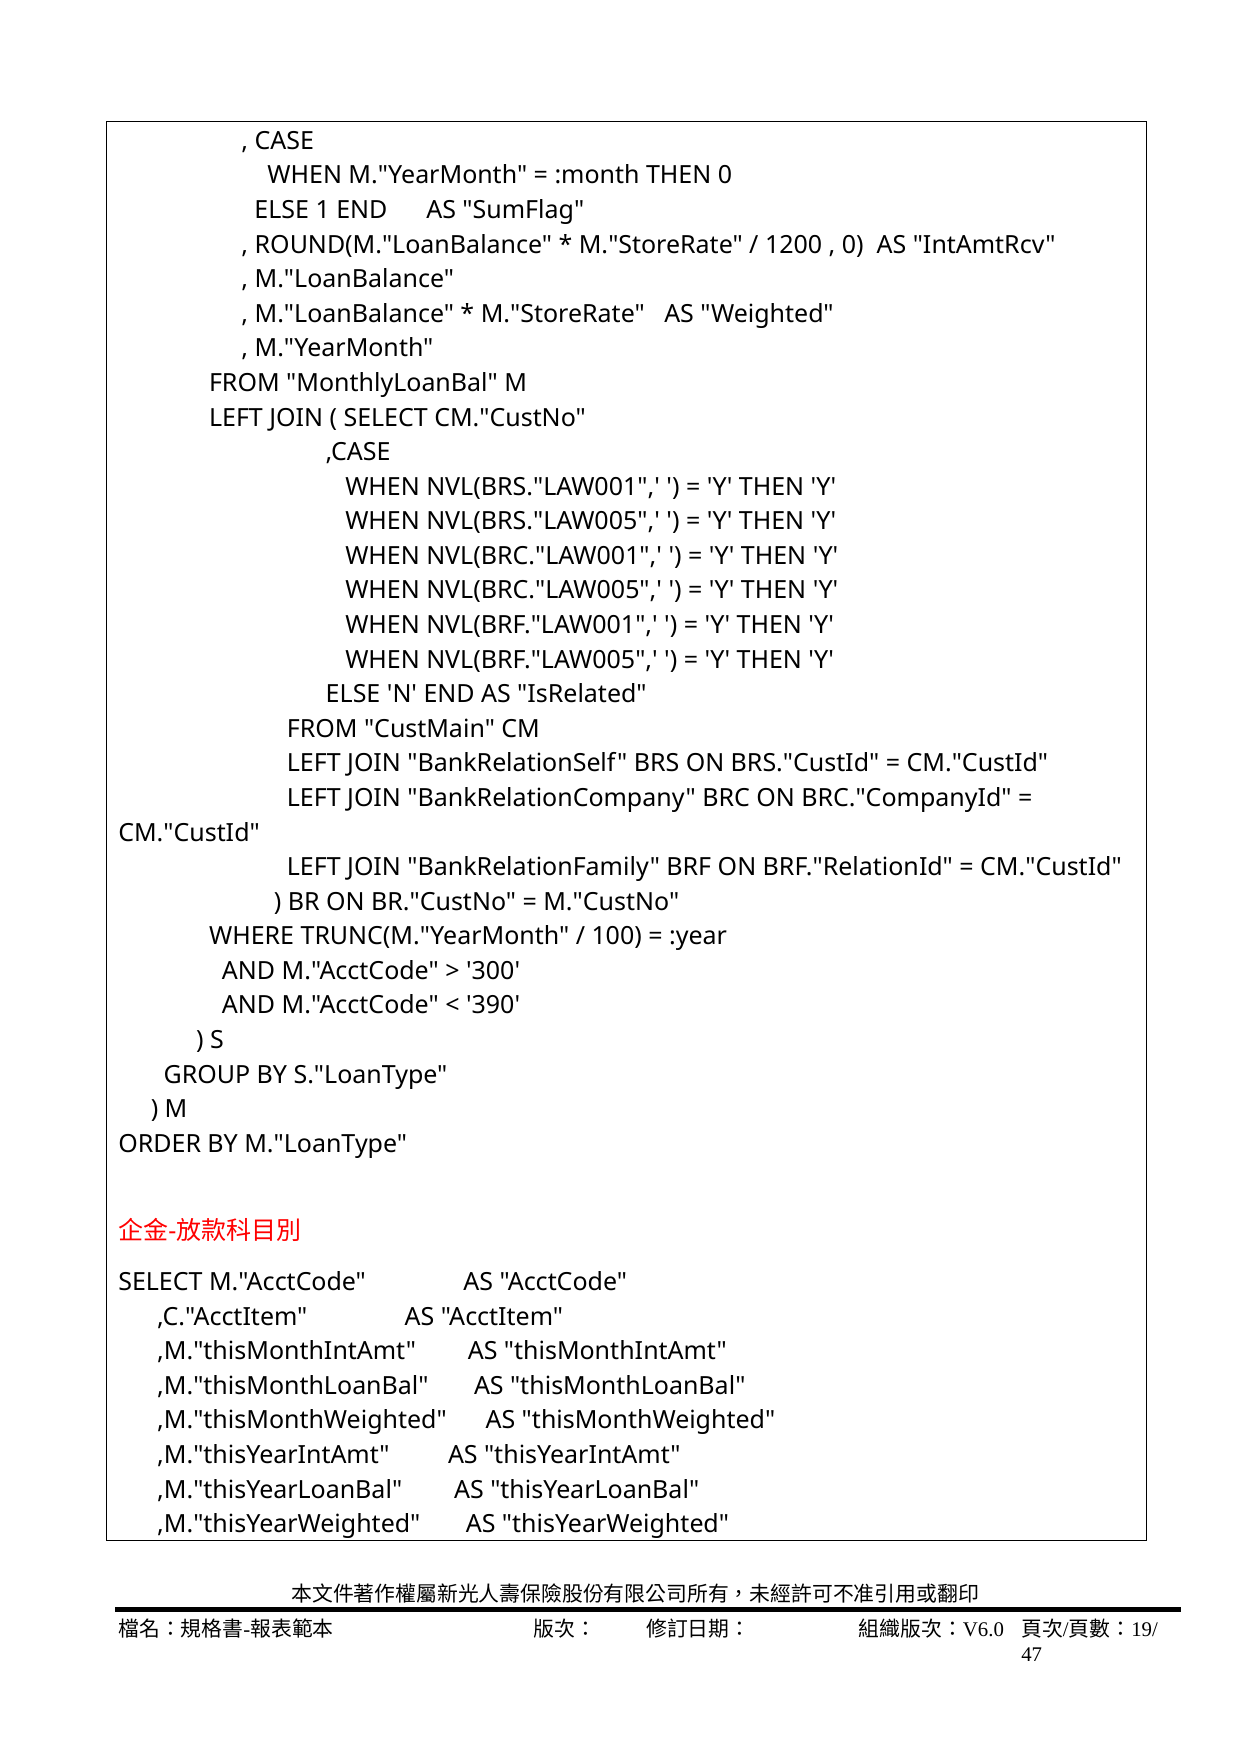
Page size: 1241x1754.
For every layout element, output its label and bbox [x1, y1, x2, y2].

table_header [107, 122, 1146, 1540]
